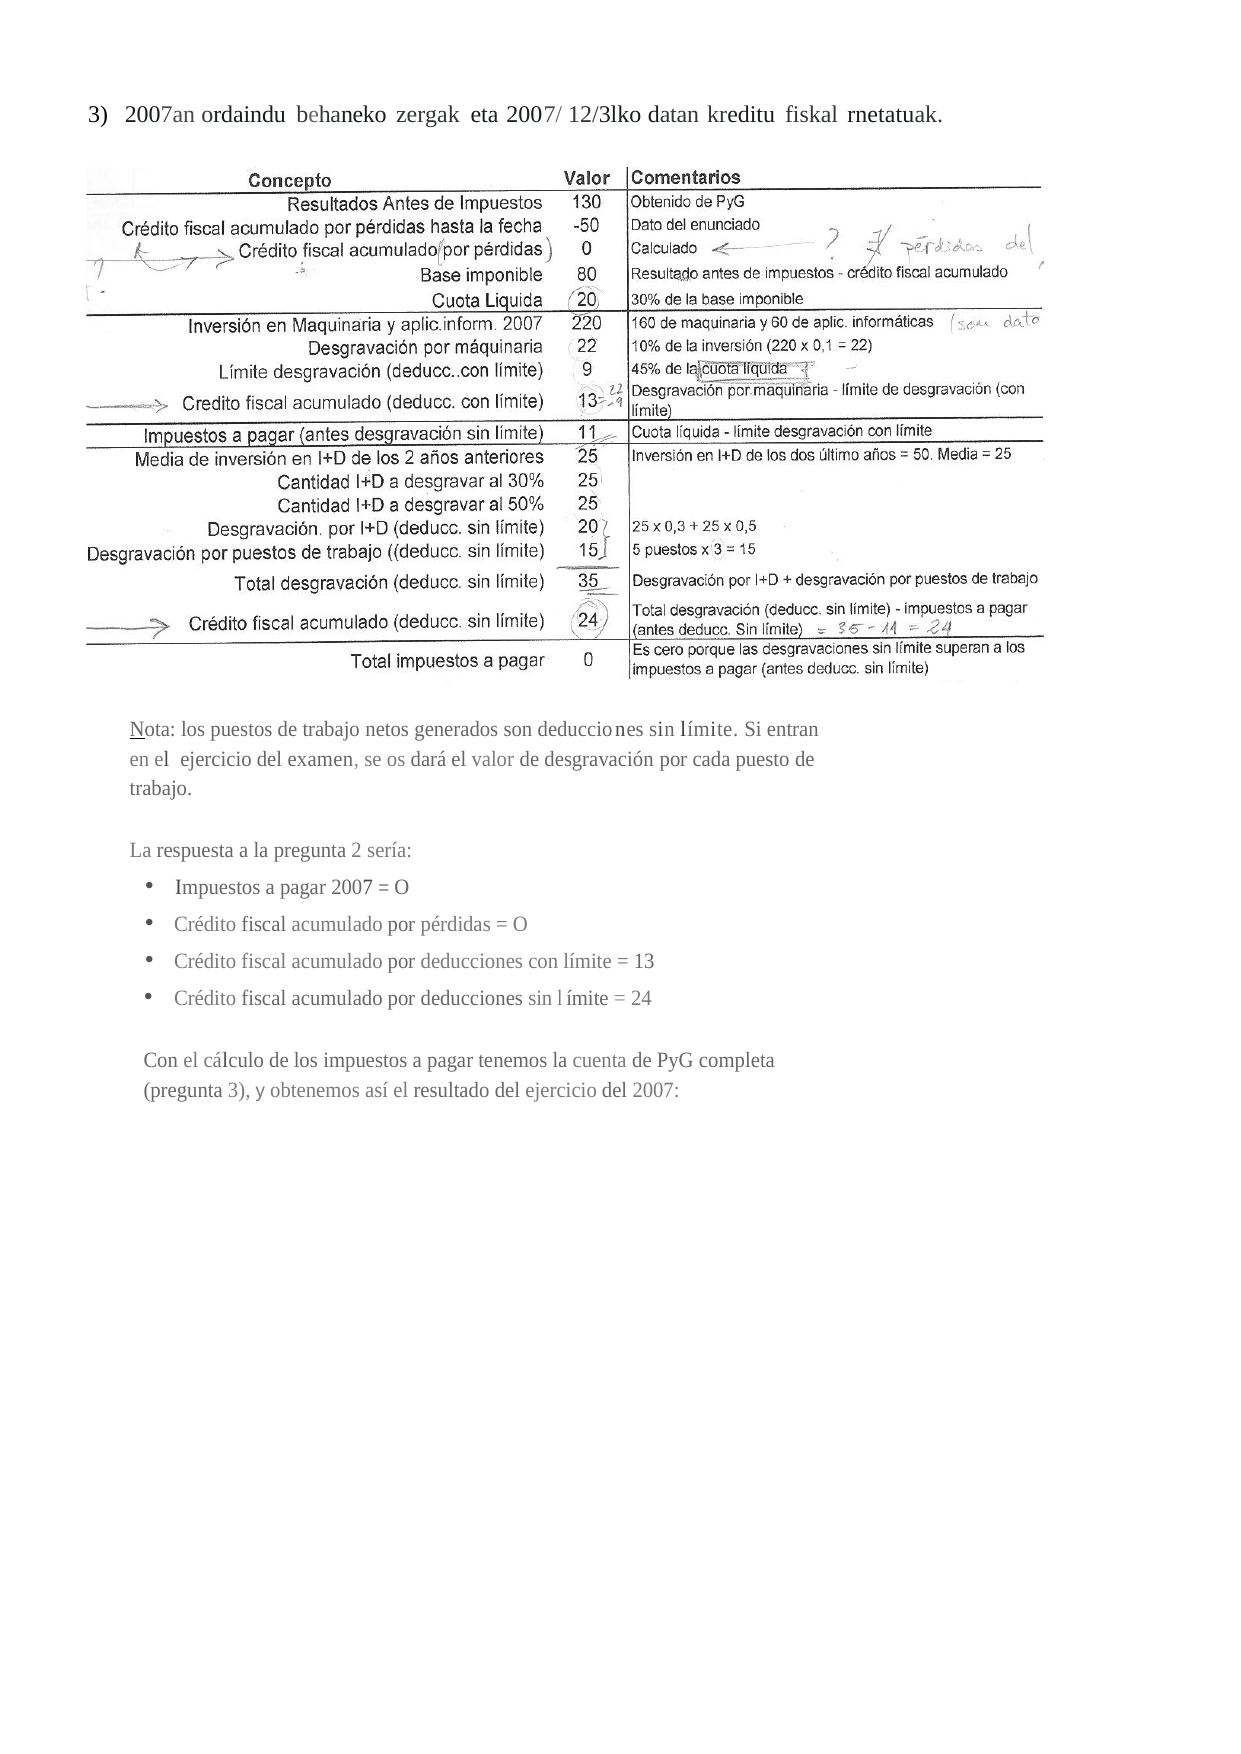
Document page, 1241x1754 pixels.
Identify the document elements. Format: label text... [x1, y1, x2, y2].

text Con el cálculo de los impuestos a pagar tenemos la cuenta de PyG completa (pregunta 3), y obtenemos así el resultado del ejercicio del 2007: [143, 1047, 846, 1102]
list 2007an ordaindu behaneko zergak eta 2007/ 12/3lko datan kreditu fiskal rnetatuak. [88, 100, 1065, 128]
list Impuestos a pagar 2007 = O [144, 869, 1065, 900]
list Crédito fiscal acumulado por pérdidas = O [144, 906, 1065, 937]
list Crédito fiscal acumulado por deducciones con límite = 13 [144, 943, 1065, 974]
list Crédito fiscal acumulado por deducciones sin l ímite = 24 [143, 980, 1065, 1011]
picture [86, 167, 1045, 682]
text La respuesta a la pregunta 2 sería: [129, 837, 1065, 862]
text Nota: los puestos de trabajo netos generados son deducciones sin límite. Si entran en el ejercicio del examen, se os dará el valor de desgravación por cada puesto de trabajo. [129, 716, 843, 801]
